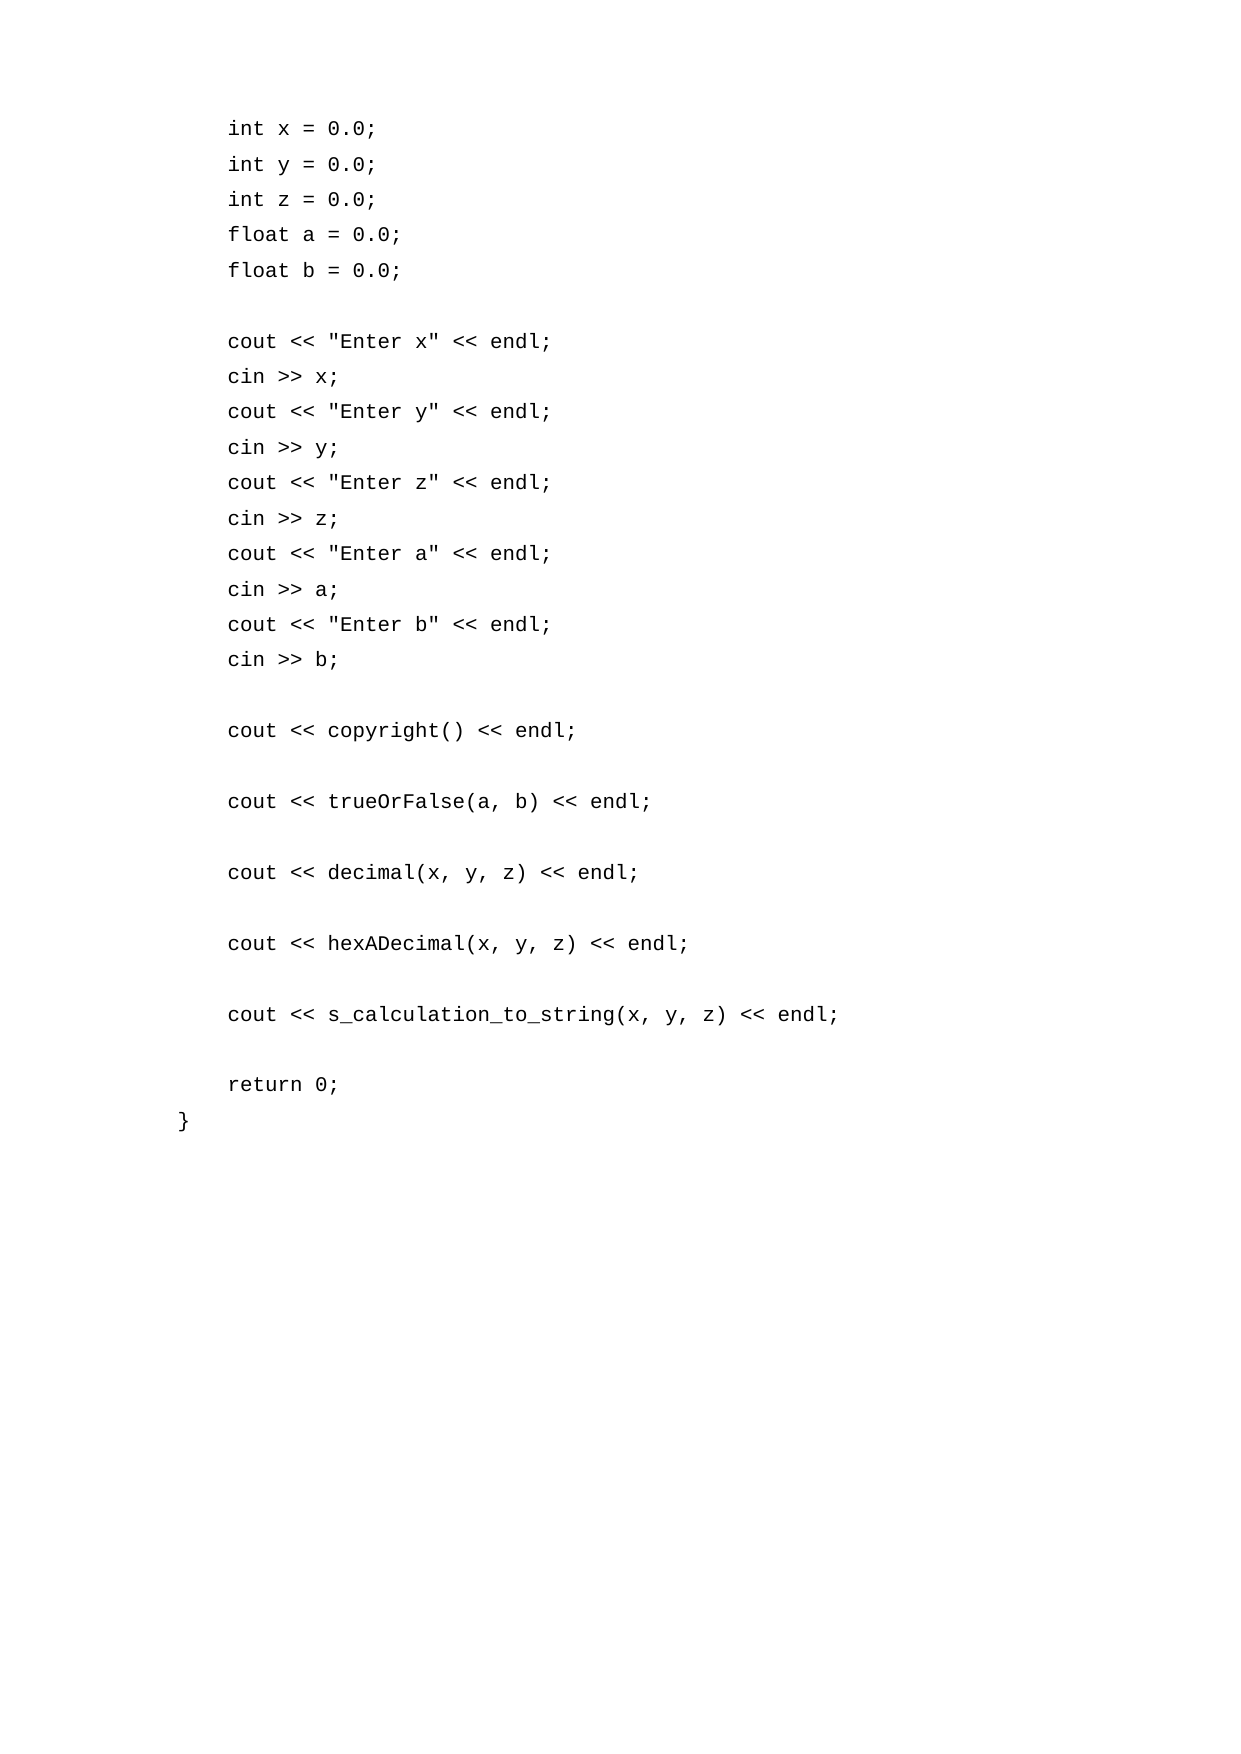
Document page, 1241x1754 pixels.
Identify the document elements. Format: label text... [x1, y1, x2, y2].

text int x = 0.0; [177, 118, 1152, 142]
text cout << "Enter x" << endl; [177, 331, 1152, 354]
text int z = 0.0; [177, 189, 1152, 213]
text cout << decimal(x, y, z) << endl; [177, 862, 1152, 886]
text int y = 0.0; [177, 153, 1152, 177]
text cout << copyright() << endl; [177, 720, 1152, 744]
text cout << trueOrFalse(a, b) << endl; [177, 791, 1152, 815]
text cout << "Enter z" << endl; [177, 472, 1152, 496]
text cin >> b; [177, 649, 1152, 673]
text cout << "Enter y" << endl; [177, 401, 1152, 425]
text cout << hexADecimal(x, y, z) << endl; [177, 933, 1152, 956]
text cin >> x; [177, 366, 1152, 390]
text cin >> a; [177, 578, 1152, 602]
text cin >> y; [177, 437, 1152, 461]
text cout << s_calculation_to_string(x, y, z) << endl; [177, 1003, 1152, 1027]
text } [177, 1110, 1152, 1133]
text cout << "Enter a" << endl; [177, 543, 1152, 567]
text return 0; [177, 1074, 1152, 1098]
text float a = 0.0; [177, 224, 1152, 248]
text cout << "Enter b" << endl; [177, 614, 1152, 638]
text cin >> z; [177, 508, 1152, 531]
text float b = 0.0; [177, 260, 1152, 283]
